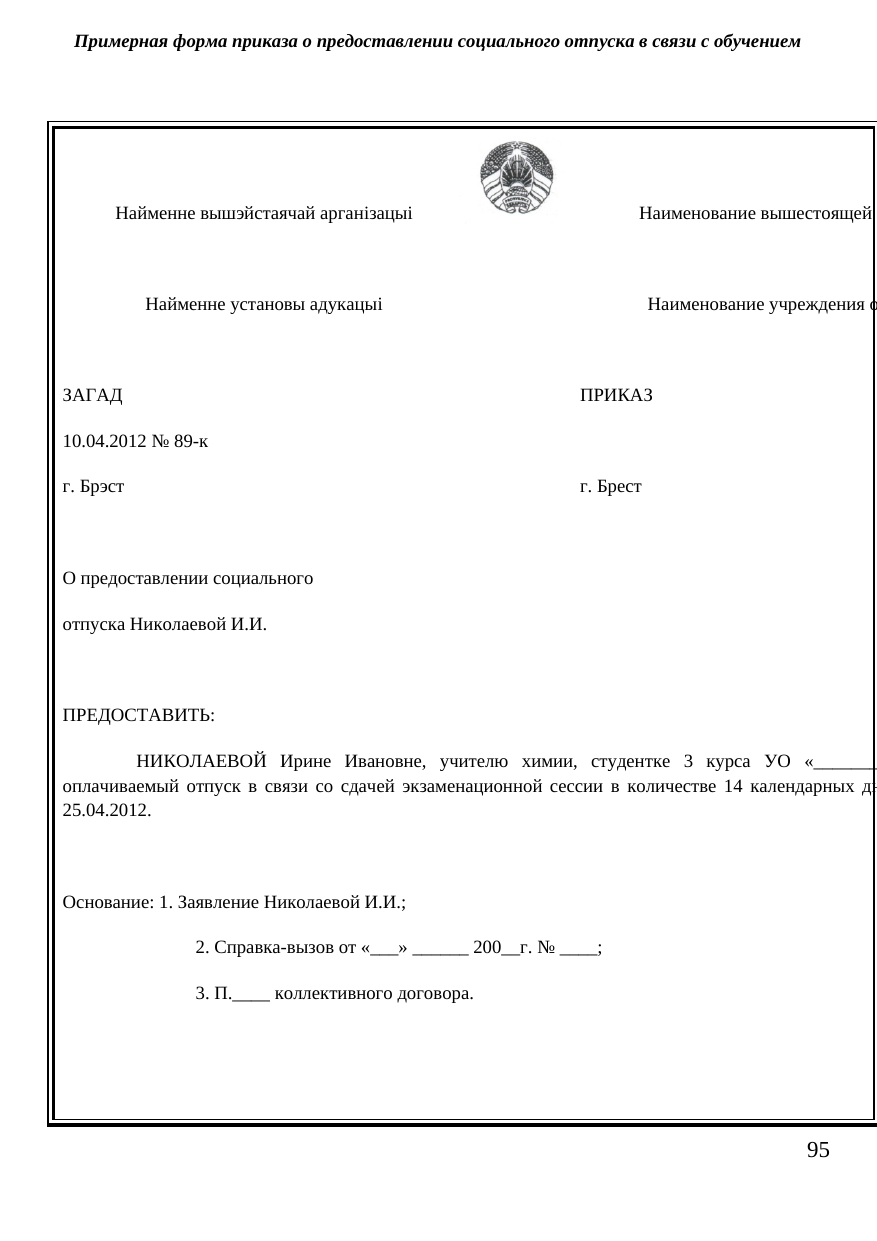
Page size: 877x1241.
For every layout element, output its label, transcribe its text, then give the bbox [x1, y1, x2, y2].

text Примерная форма приказа о предоставлении социального отпуска в связи с обучением [47, 29, 830, 51]
table_header [476, 122, 568, 126]
table_cell Найменне вышэйстаячай арганiзацыi Найменне установы адукацыi ЗАГАД 10.04.2012 № 89-к г. Брэст [55, 202, 476, 522]
table_cell [476, 202, 568, 522]
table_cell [55, 522, 873, 1119]
table_header [569, 122, 877, 202]
table_header [51, 122, 476, 202]
table_header [476, 129, 568, 202]
table_cell Наименование вышестоящей организации Наименование учреждения образования ПРИКАЗ г. Брест [569, 202, 873, 522]
